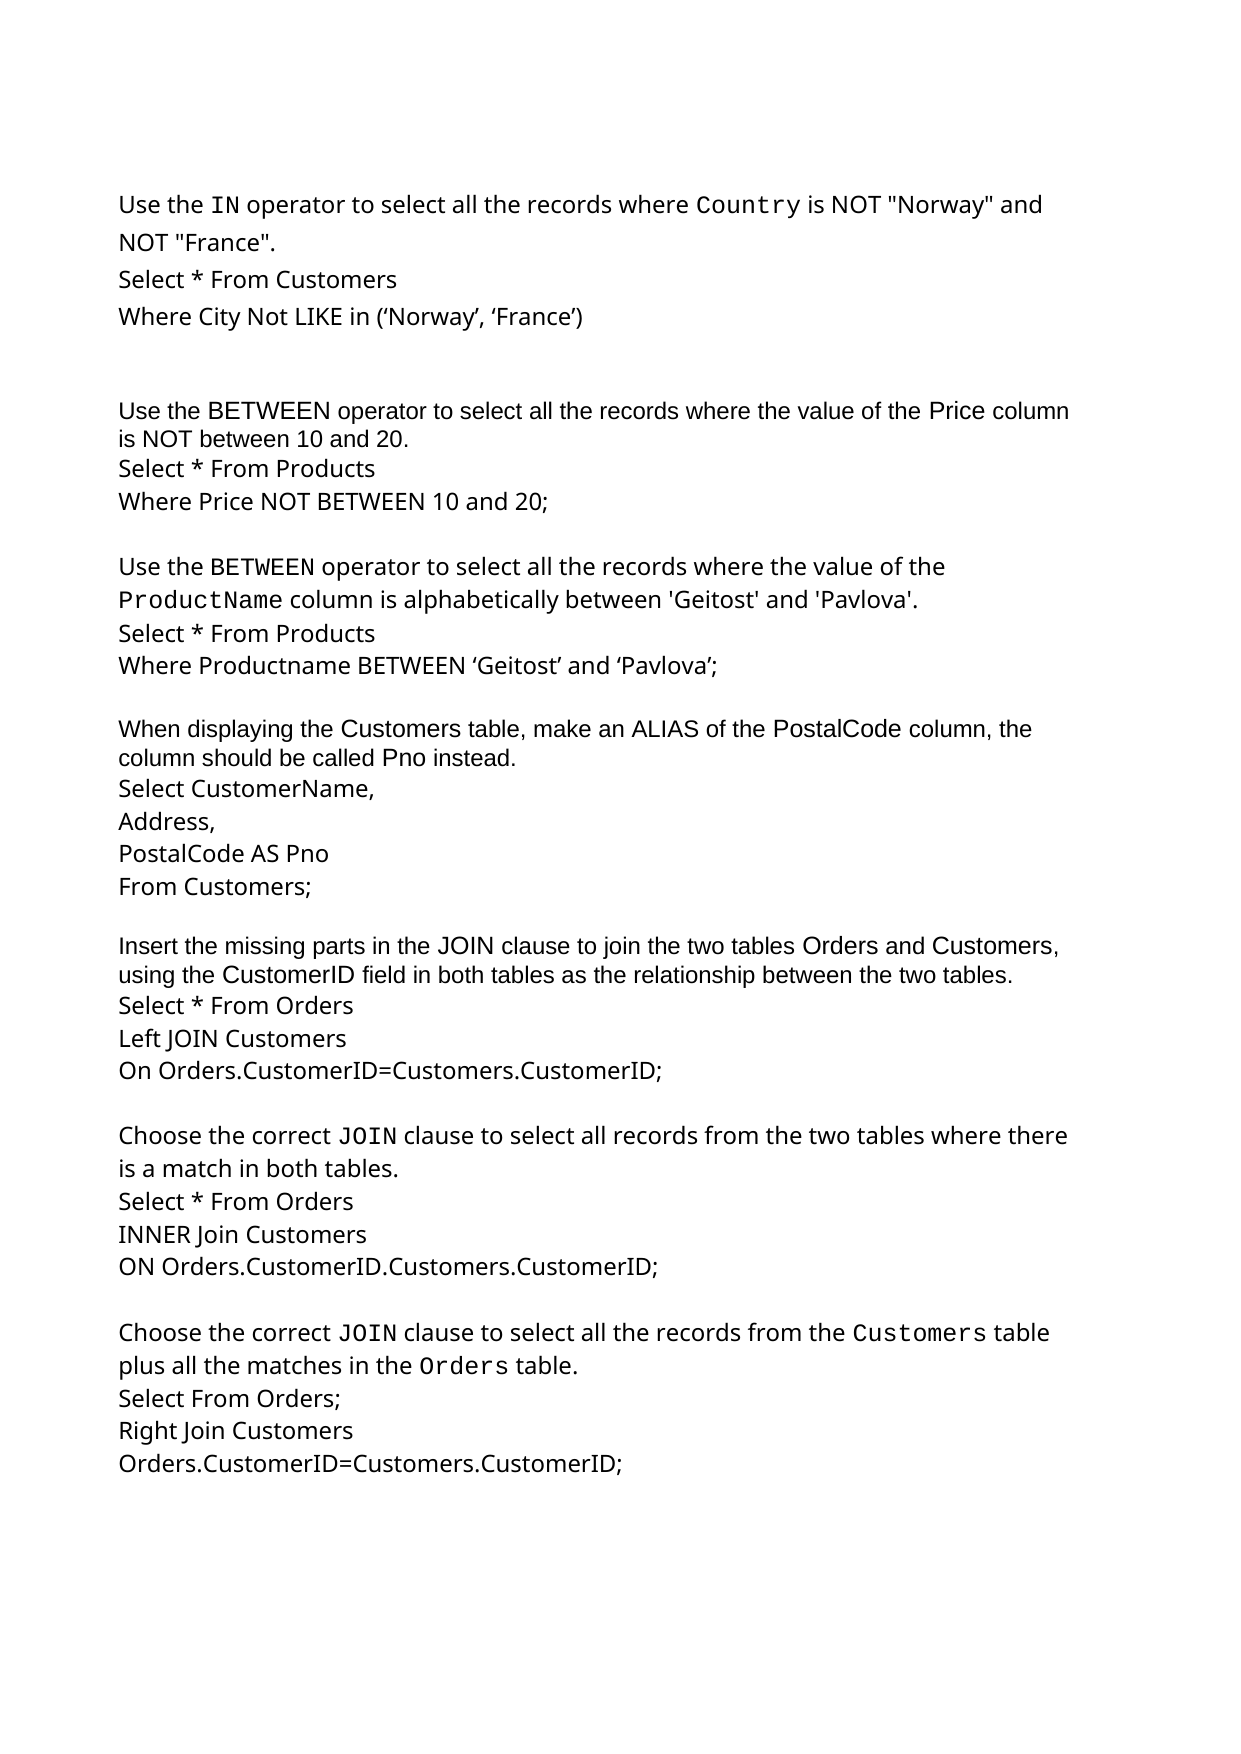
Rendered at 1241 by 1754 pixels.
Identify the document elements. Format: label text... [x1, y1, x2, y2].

text Insert the missing parts in the JOIN clause to join the two tables Orders and Customers, using the CustomerID field in both tables as the relationship between the two tables. Select * From Orders Left JOIN Customers On Orders.CustomerID=Customers.CustomerID; Choose the correct JOIN clause to select all records from the two tables where there is a match in both tables. Select * From Orders INNER Join Customers ON Orders.CustomerID.Customers.CustomerID; Choose the correct JOIN clause to select all the records from the Customers table plus all the matches in the Orders table. Select From Orders; Right Join Customers Orders.CustomerID=Customers.CustomerID; [118, 931, 1090, 1538]
text Use the BETWEEN operator to select all the records where the value of the Price column is NOT between 10 and 20. Select * From Products Where Price NOT BETWEEN 10 and 20; Use the BETWEEN operator to select all the records where the value of the ProductName column is alphabetically between 'Geitost' and 'Pavlova'. Select * From Products Where Productname BETWEEN ‘Geitost’ and ‘Pavlova’; When displaying the Customers table, make an ALIAS of the PostalCode column, the column should be called Pno instead. Select CustomerName, Address, PostalCode AS Pno From Customers; [118, 396, 1090, 902]
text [118, 150, 1090, 363]
